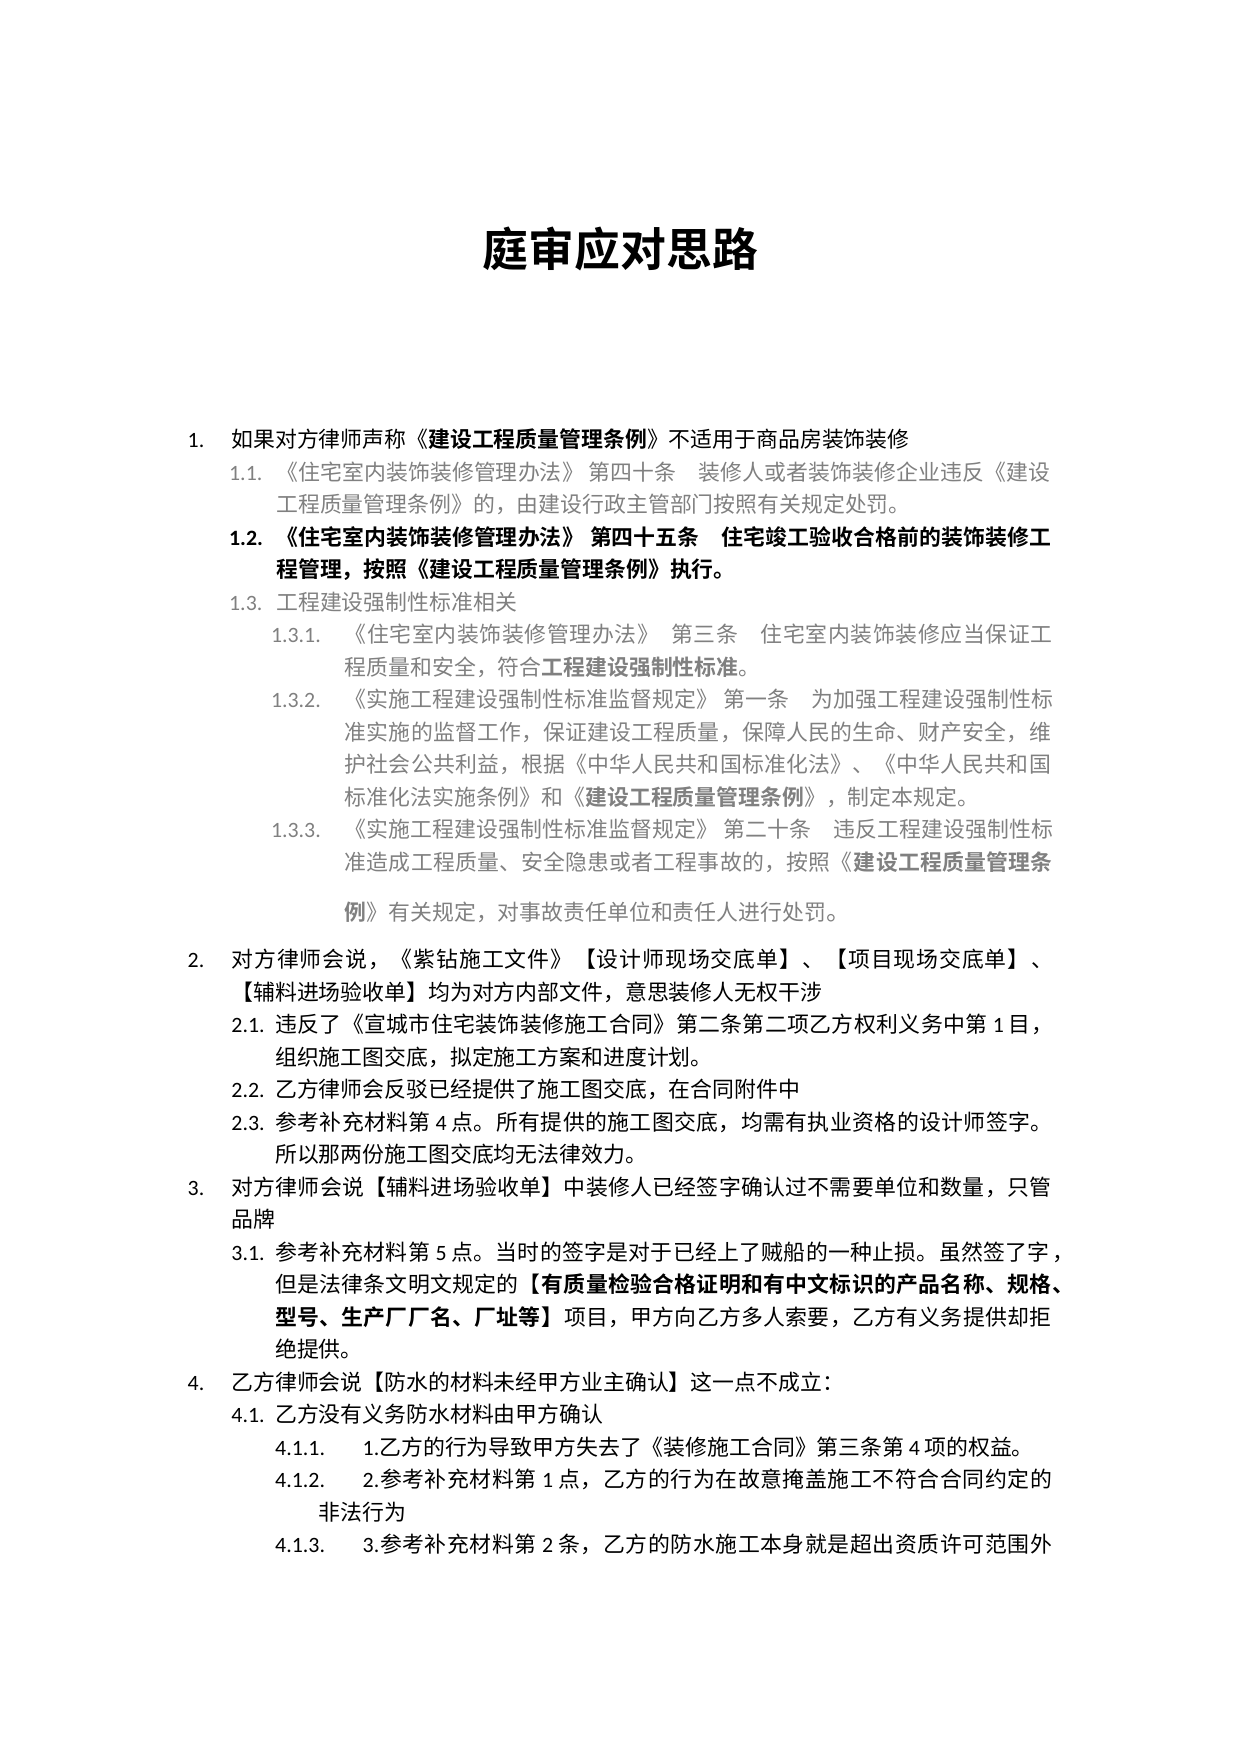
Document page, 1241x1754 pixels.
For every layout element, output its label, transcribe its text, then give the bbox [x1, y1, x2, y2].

list 《实施工程建设强制性标准监督规定》 第二十条 违反工程建设强制性标准造成工程质量、安全隐患或者工程事故的，按照《建设工程质量管理条例》有关规定，对事故责任单位和责任人进行处罚。 [271, 812, 1053, 942]
list 参考补充材料第5点。当时的签字是对于已经上了贼船的一种止损。虽然签了字，但是法律条文明文规定的【有质量检验合格证明和有中文标识的产品名称、规格、型号、生产厂厂名、厂址等】项目，甲方向乙方多人索要，乙方有义务提供却拒绝提供。 [231, 1234, 1053, 1364]
list 1.乙方的行为导致甲方失去了《装修施工合同》第三条第4项的权益。 [275, 1429, 1053, 1462]
list 乙方律师会反驳已经提供了施工图交底，在合同附件中 [231, 1072, 1053, 1104]
list 违反了《宣城市住宅装饰装修施工合同》第二条第二项乙方权利义务中第1目，组织施工图交底，拟定施工方案和进度计划。 [231, 1007, 1053, 1072]
list 对方律师会说【辅料进场验收单】中装修人已经签字确认过不需要单位和数量，只管品牌 [187, 1169, 1053, 1234]
list 参考补充材料第4点。所有提供的施工图交底，均需有执业资格的设计师签字。所以那两份施工图交底均无法律效力。 [231, 1104, 1053, 1169]
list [275, 1527, 1053, 1559]
list 乙方没有义务防水材料由甲方确认 [231, 1397, 1053, 1429]
list 《住宅室内装饰装修管理办法》 第四十条 装修人或者装饰装修企业违反《建设工程质量管理条例》的，由建设行政主管部门按照有关规定处罚。 [229, 454, 1053, 519]
list 工程建设强制性标准相关 [229, 584, 1053, 617]
list 《实施工程建设强制性标准监督规定》 第一条 为加强工程建设强制性标准实施的监督工作，保证建设工程质量，保障人民的生命、财产安全，维护社会公共利益，根据《中华人民共和国标准化法》、《中华人民共和国标准化法实施条例》和《建设工程质量管理条例》，制定本规定。 [271, 682, 1053, 812]
list 乙方律师会说【防水的材料未经甲方业主确认】这一点不成立： [187, 1364, 1053, 1397]
list 如果对方律师声称《建设工程质量管理条例》不适用于商品房装饰装修 [187, 422, 1053, 454]
subtitle 庭审应对思路 [187, 197, 1053, 295]
list 《住宅室内装饰装修管理办法》 第三条 住宅室内装饰装修应当保证工程质量和安全，符合工程建设强制性标准。 [271, 617, 1053, 682]
list 对方律师会说，《紫钻施工文件》【设计师现场交底单】、【项目现场交底单】、【辅料进场验收单】均为对方内部文件，意思装修人无权干涉 [187, 942, 1053, 1007]
list 2.参考补充材料第1点，乙方的行为在故意掩盖施工不符合合同约定的非法行为 [275, 1462, 1053, 1527]
list 《住宅室内装饰装修管理办法》 第四十五条 住宅竣工验收合格前的装饰装修工程管理，按照《建设工程质量管理条例》执行。 [229, 519, 1053, 584]
